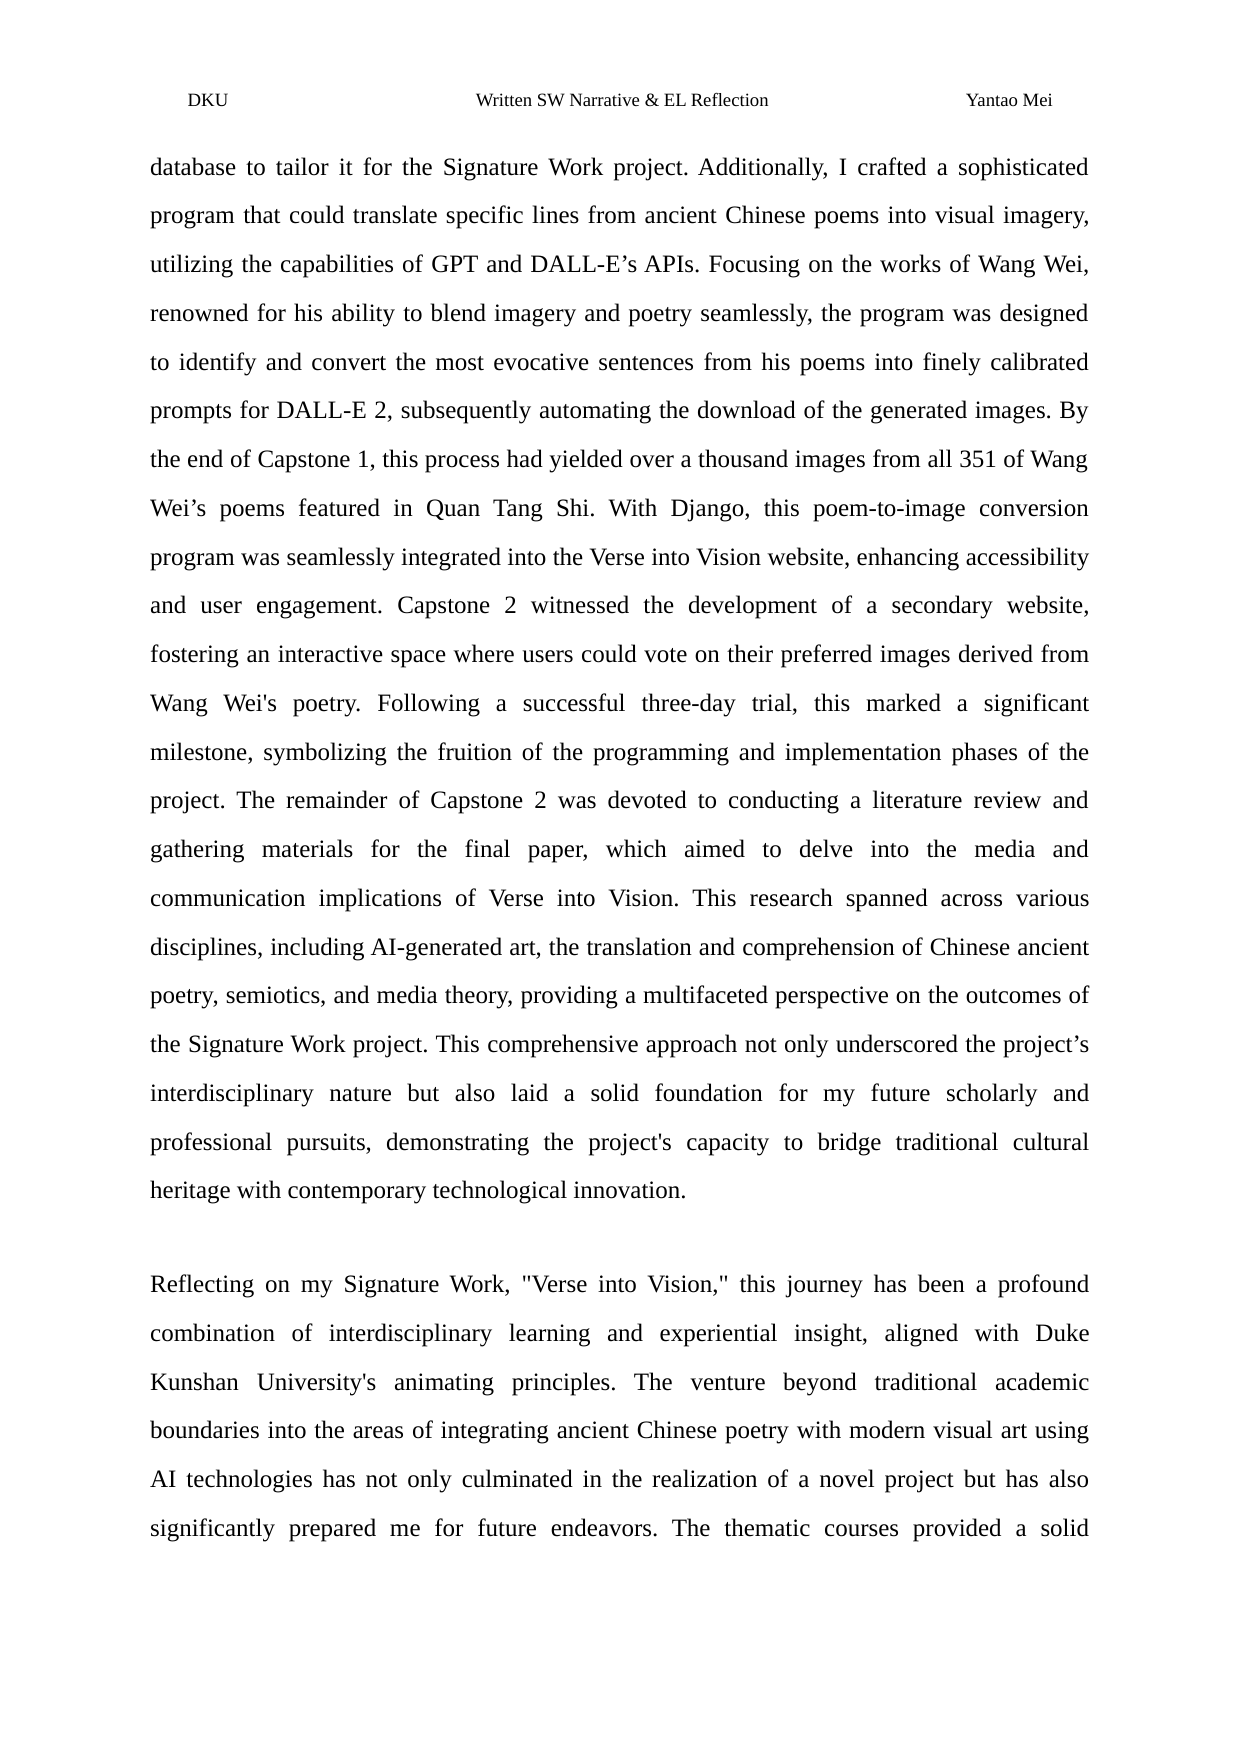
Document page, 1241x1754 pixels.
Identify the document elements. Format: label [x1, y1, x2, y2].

text [150, 150, 1090, 1206]
text [150, 1267, 1090, 1544]
